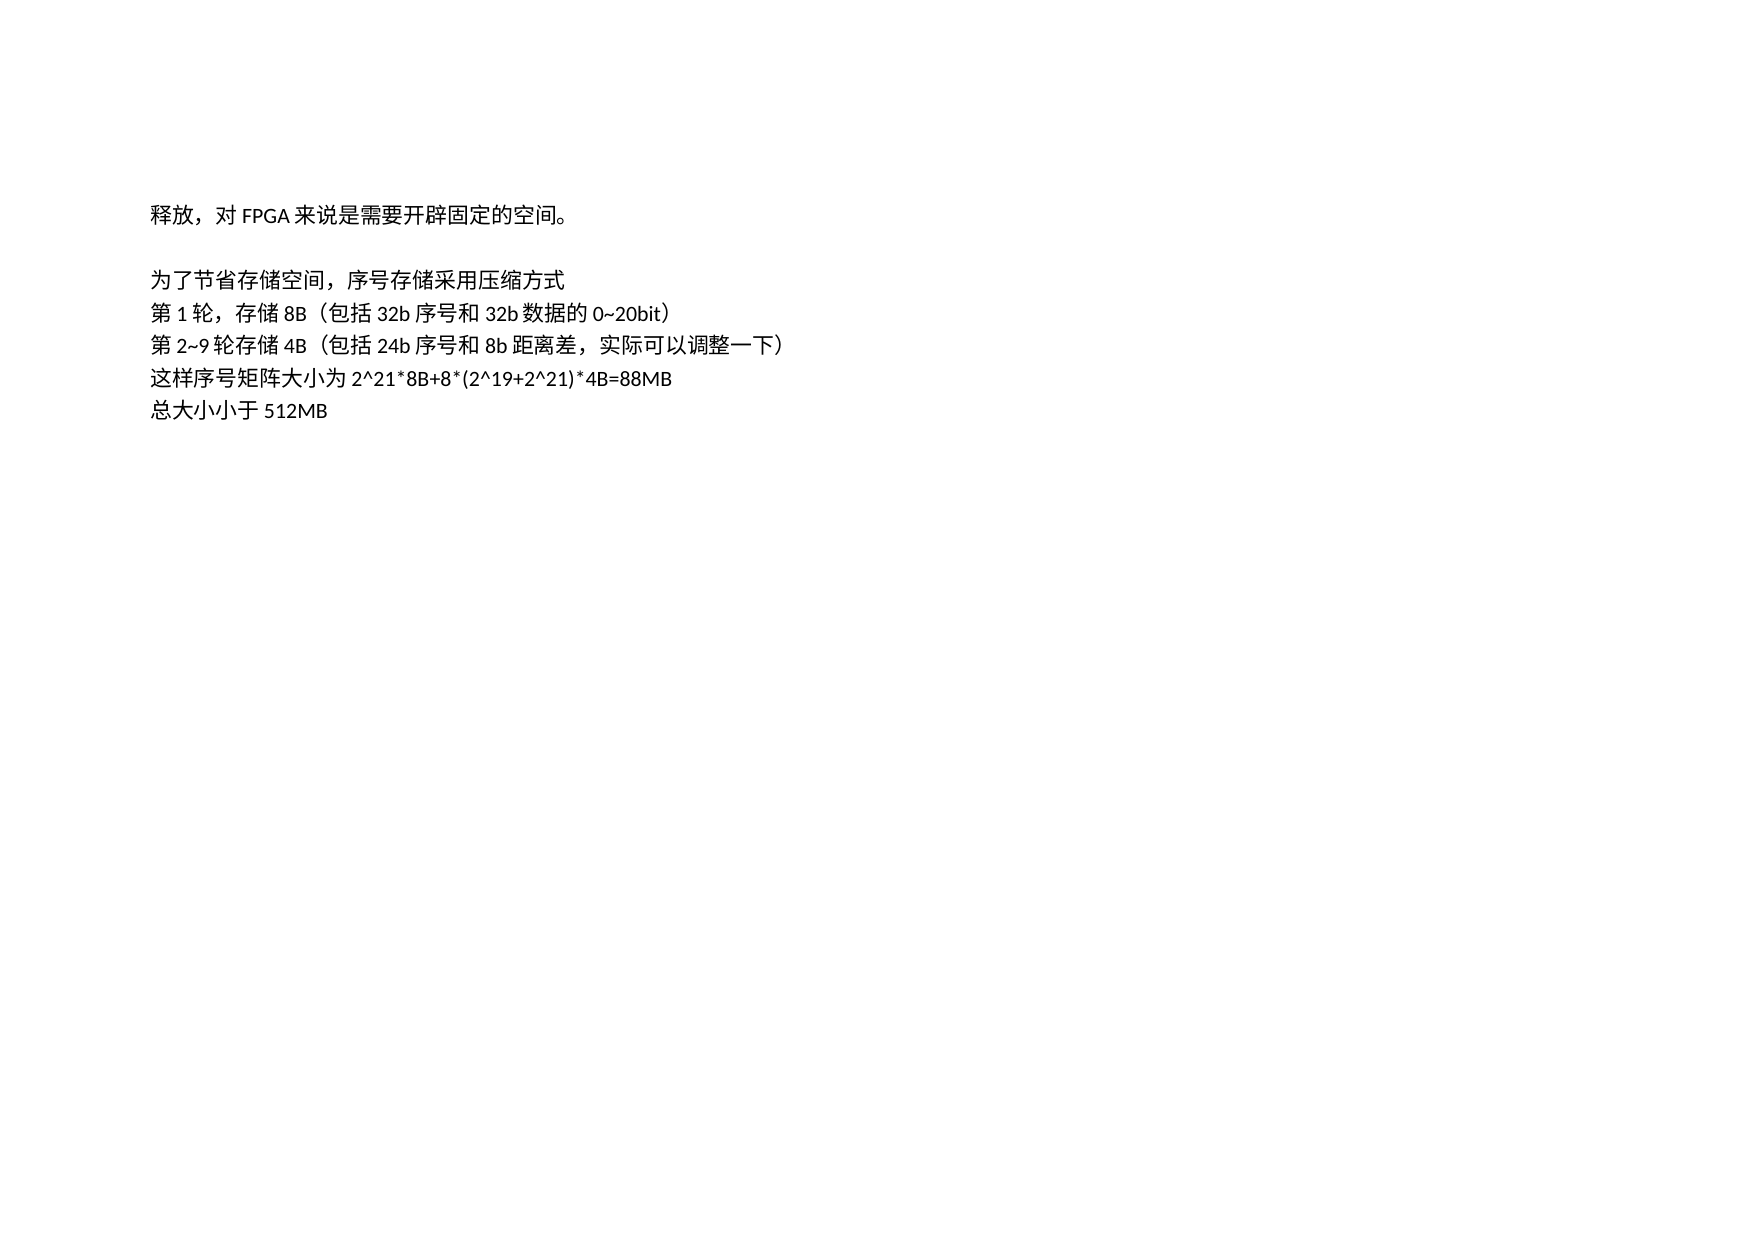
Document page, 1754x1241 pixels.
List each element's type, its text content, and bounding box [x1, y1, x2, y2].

text 为了节省存储空间，序号存储采用压缩方式 [150, 263, 1604, 295]
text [150, 198, 1604, 230]
text 第2~9轮存储4B（包括24b序号和8b距离差，实际可以调整一下） [150, 328, 1604, 360]
text 这样序号矩阵大小为2^21*8B+8*(2^19+2^21)*4B=88MB [150, 360, 1604, 393]
text 第1轮，存储8B（包括32b序号和32b数据的0~20bit） [150, 295, 1604, 328]
text 总大小小于512MB [150, 393, 1604, 425]
